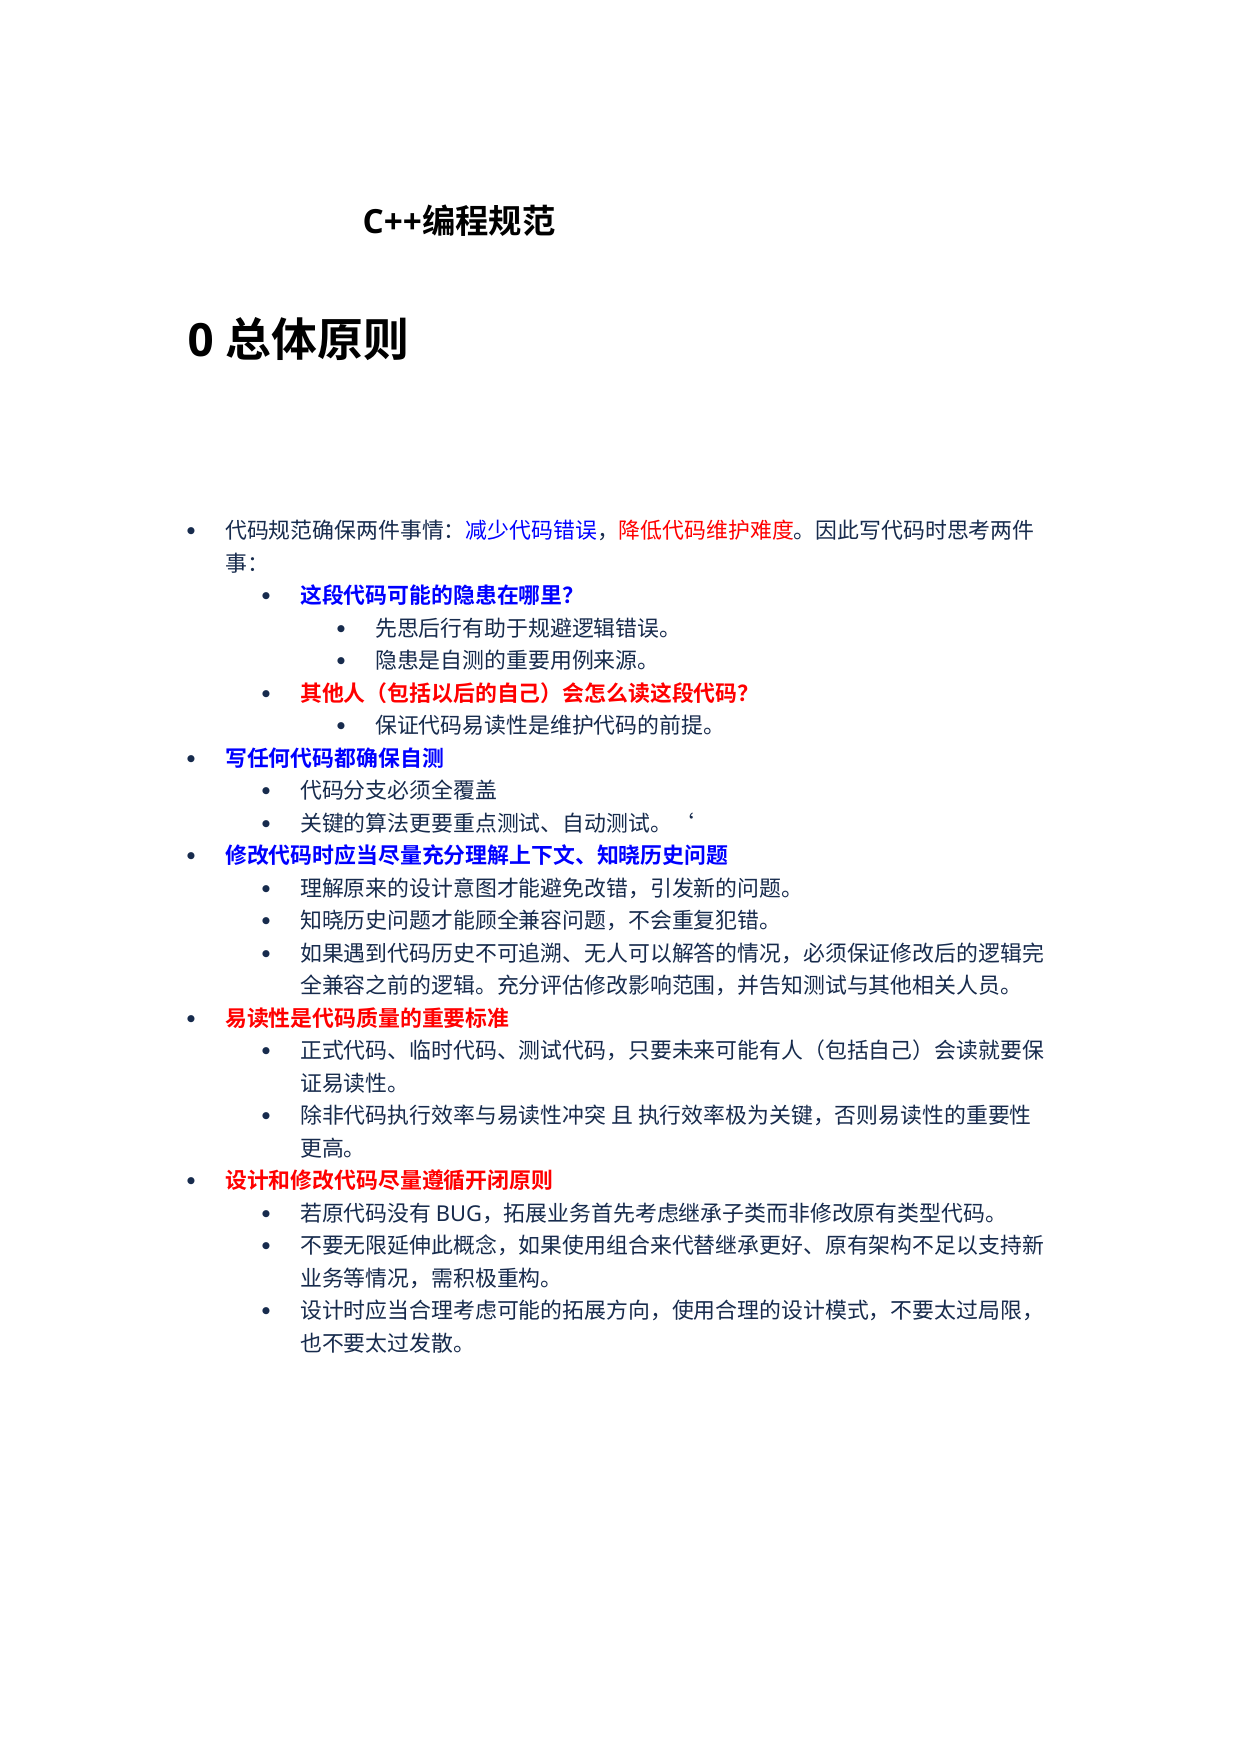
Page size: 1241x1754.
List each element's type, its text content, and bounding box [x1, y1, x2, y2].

title C++编程规范 [319, 187, 1053, 252]
list 写任何代码都确保自测 [187, 741, 1053, 773]
list 关键的算法更要重点测试、自动测试。‘ [262, 806, 1053, 838]
list 易读性是代码质量的重要标准 [187, 1001, 1053, 1033]
list 代码规范确保两件事情：减少代码错误，降低代码维护难度。因此写代码时思考两件事： [187, 513, 1053, 578]
list 先思后行有助于规避逻辑错误。 [337, 611, 1053, 643]
list 正式代码、临时代码、测试代码，只要未来可能有人（包括自己）会读就要保证易读性。 [262, 1033, 1053, 1098]
list 不要无限延伸此概念，如果使用组合来代替继承更好、原有架构不足以支持新业务等情况，需积极重构。 [262, 1228, 1053, 1293]
list 隐患是自测的重要用例来源。 [337, 643, 1053, 676]
list 如果遇到代码历史不可追溯、无人可以解答的情况，必须保证修改后的逻辑完全兼容之前的逻辑。充分评估修改影响范围，并告知测试与其他相关人员。 [262, 936, 1053, 1001]
list 代码分支必须全覆盖 [262, 773, 1053, 806]
list 设计和修改代码尽量遵循开闭原则 [187, 1163, 1053, 1196]
list 除非代码执行效率与易读性冲突 且 执行效率极为关键，否则易读性的重要性更高。 [262, 1098, 1053, 1163]
list 设计时应当合理考虑可能的拓展方向，使用合理的设计模式，不要太过局限，也不要太过发散。 [262, 1293, 1053, 1358]
list 其他人（包括以后的自己）会怎么读这段代码？ [262, 676, 1053, 708]
subtitle 总体原则 [187, 287, 1053, 385]
list 理解原来的设计意图才能避免改错，引发新的问题。 [262, 871, 1053, 903]
list 这段代码可能的隐患在哪里？ [262, 578, 1053, 611]
list 修改代码时应当尽量充分理解上下文、知晓历史问题 [187, 838, 1053, 871]
list 知晓历史问题才能顾全兼容问题，不会重复犯错。 [262, 903, 1053, 936]
list 保证代码易读性是维护代码的前提。 [337, 708, 1053, 741]
list 若原代码没有BUG，拓展业务首先考虑继承子类而非修改原有类型代码。 [262, 1196, 1053, 1228]
